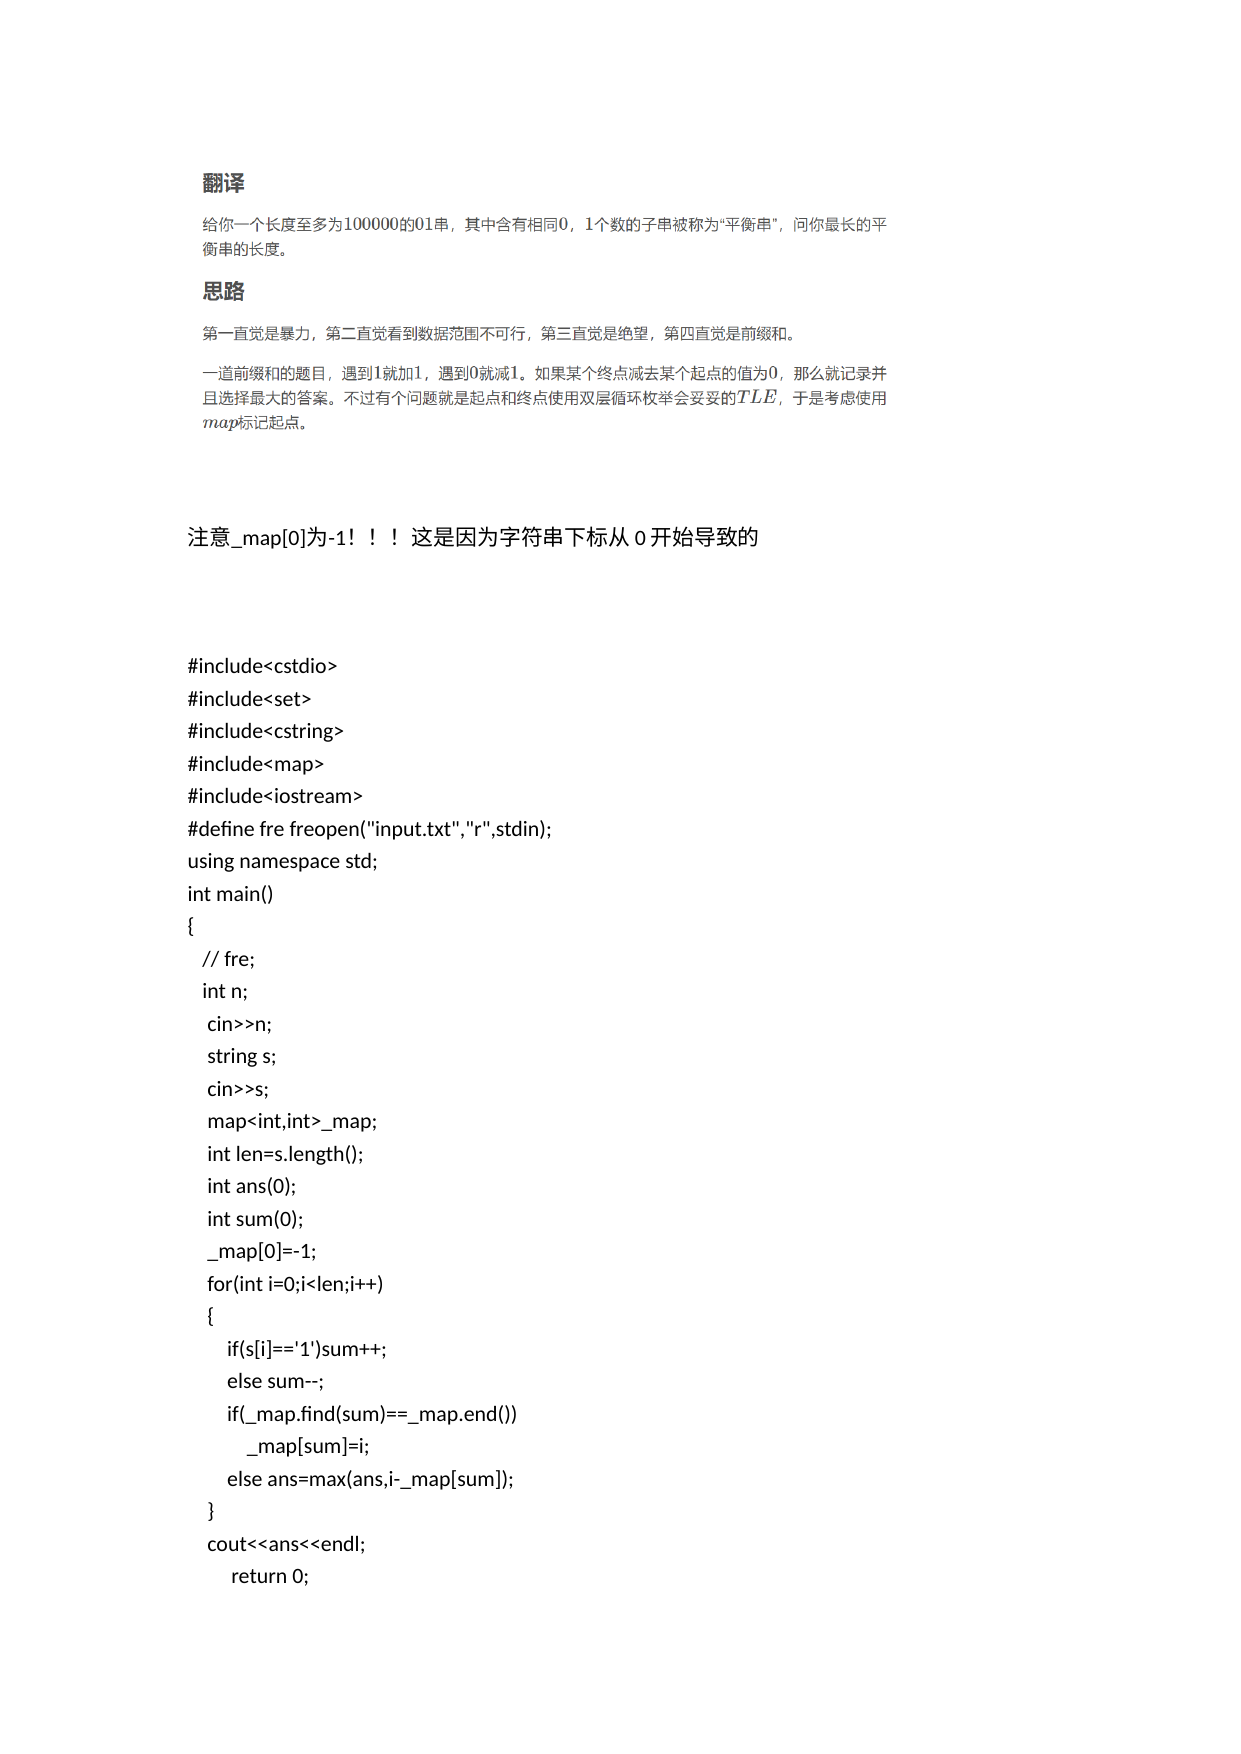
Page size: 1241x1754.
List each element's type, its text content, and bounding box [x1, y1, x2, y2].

text string s; [187, 1039, 1053, 1072]
text #include<set> [187, 682, 1053, 714]
text if(_map.find(sum)==_map.end()) [187, 1397, 1053, 1429]
text cin>>n; [187, 1007, 1053, 1039]
text return 0; [187, 1559, 1053, 1592]
text { [187, 1299, 1053, 1332]
text #define fre freopen("input.txt","r",stdin); [187, 812, 1053, 844]
picture [187, 162, 899, 445]
text _map[sum]=i; [187, 1429, 1053, 1462]
text #include<iostream> [187, 779, 1053, 812]
text int main() [187, 877, 1053, 909]
text for(int i=0;i<len;i++) [187, 1267, 1053, 1299]
text #include<map> [187, 747, 1053, 779]
text #include<cstring> [187, 714, 1053, 747]
text int sum(0); [187, 1202, 1053, 1234]
text cout<<ans<<endl; [187, 1527, 1053, 1559]
text { [187, 909, 1053, 942]
text _map[0]=-1; [187, 1234, 1053, 1267]
text int n; [187, 974, 1053, 1007]
text int ans(0); [187, 1169, 1053, 1202]
text cin>>s; [187, 1072, 1053, 1104]
text map<int,int>_map; [187, 1104, 1053, 1137]
text using namespace std; [187, 844, 1053, 877]
text if(s[i]=='1')sum++; [187, 1332, 1053, 1364]
text #include<cstdio> [187, 649, 1053, 682]
text } [187, 1494, 1053, 1527]
text int len=s.length(); [187, 1137, 1053, 1169]
text else ans=max(ans,i-_map[sum]); [187, 1462, 1053, 1494]
text else sum--; [187, 1364, 1053, 1397]
text // fre; [187, 942, 1053, 974]
text 注意_map[0]为-1！！！这是因为字符串下标从0开始导致的 [187, 519, 1053, 552]
